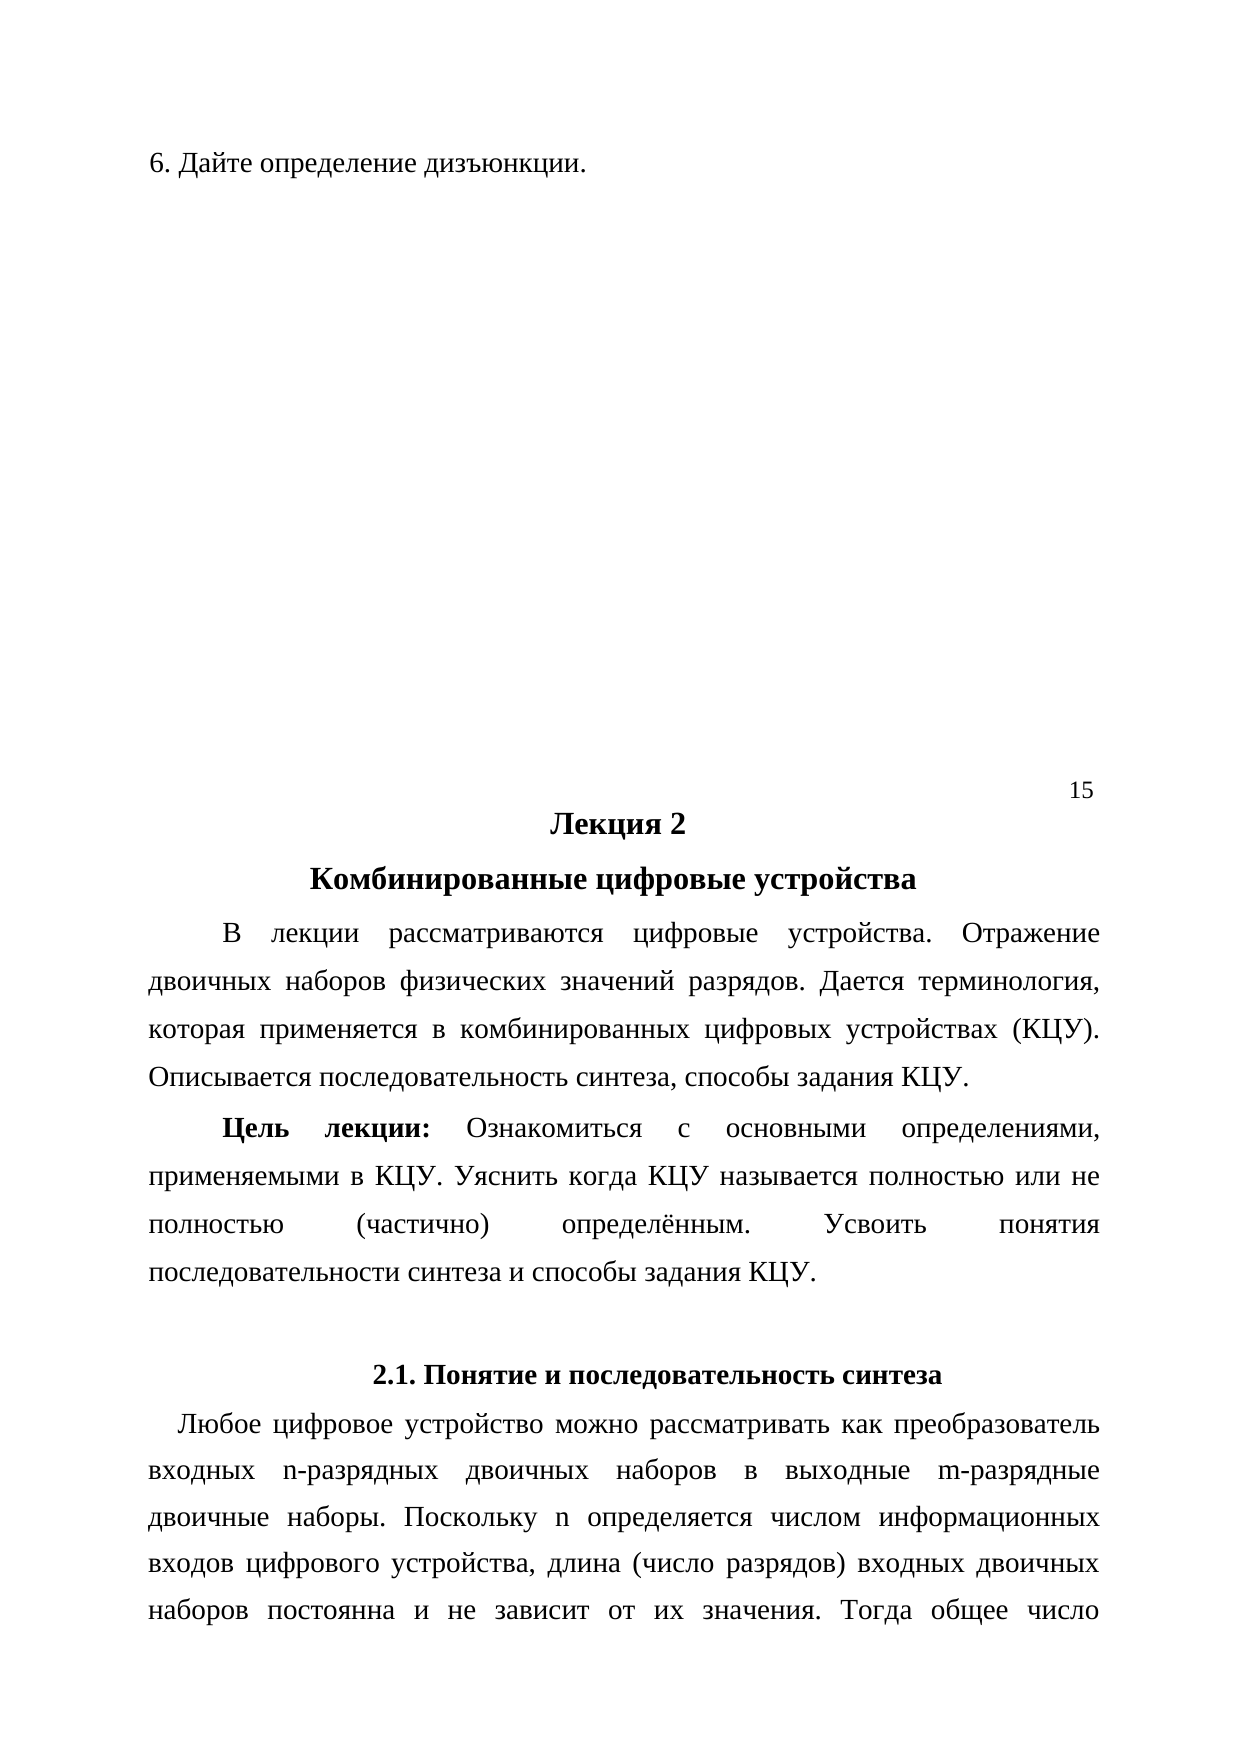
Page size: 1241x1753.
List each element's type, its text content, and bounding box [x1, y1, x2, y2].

text Комбинированные цифровые устройства [309, 860, 1178, 897]
text В лекции рассматриваются цифровые устройства. Отражение двоичных наборов физических значений разрядов. Дается терминология, которая применяется в комбинированных цифровых устройствах (КЦУ). Описывается последовательность синтеза, способы задания КЦУ. [148, 915, 1101, 1092]
text Лекция 2 [550, 804, 1178, 841]
text Цель лекции: Ознакомиться с основными определениями, применяемыми в КЦУ. Уяснить когда КЦУ называется полностью или не полностью (частично) определённым. Усвоить понятия последовательности синтеза и способы задания КЦУ. [148, 1111, 1101, 1288]
text 6. Дайте определение дизъюнкции. [149, 145, 1178, 178]
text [148, 1406, 1101, 1626]
text 15 [136, 775, 1093, 804]
text 2.1. Понятие и последовательность синтеза [136, 1357, 1178, 1390]
